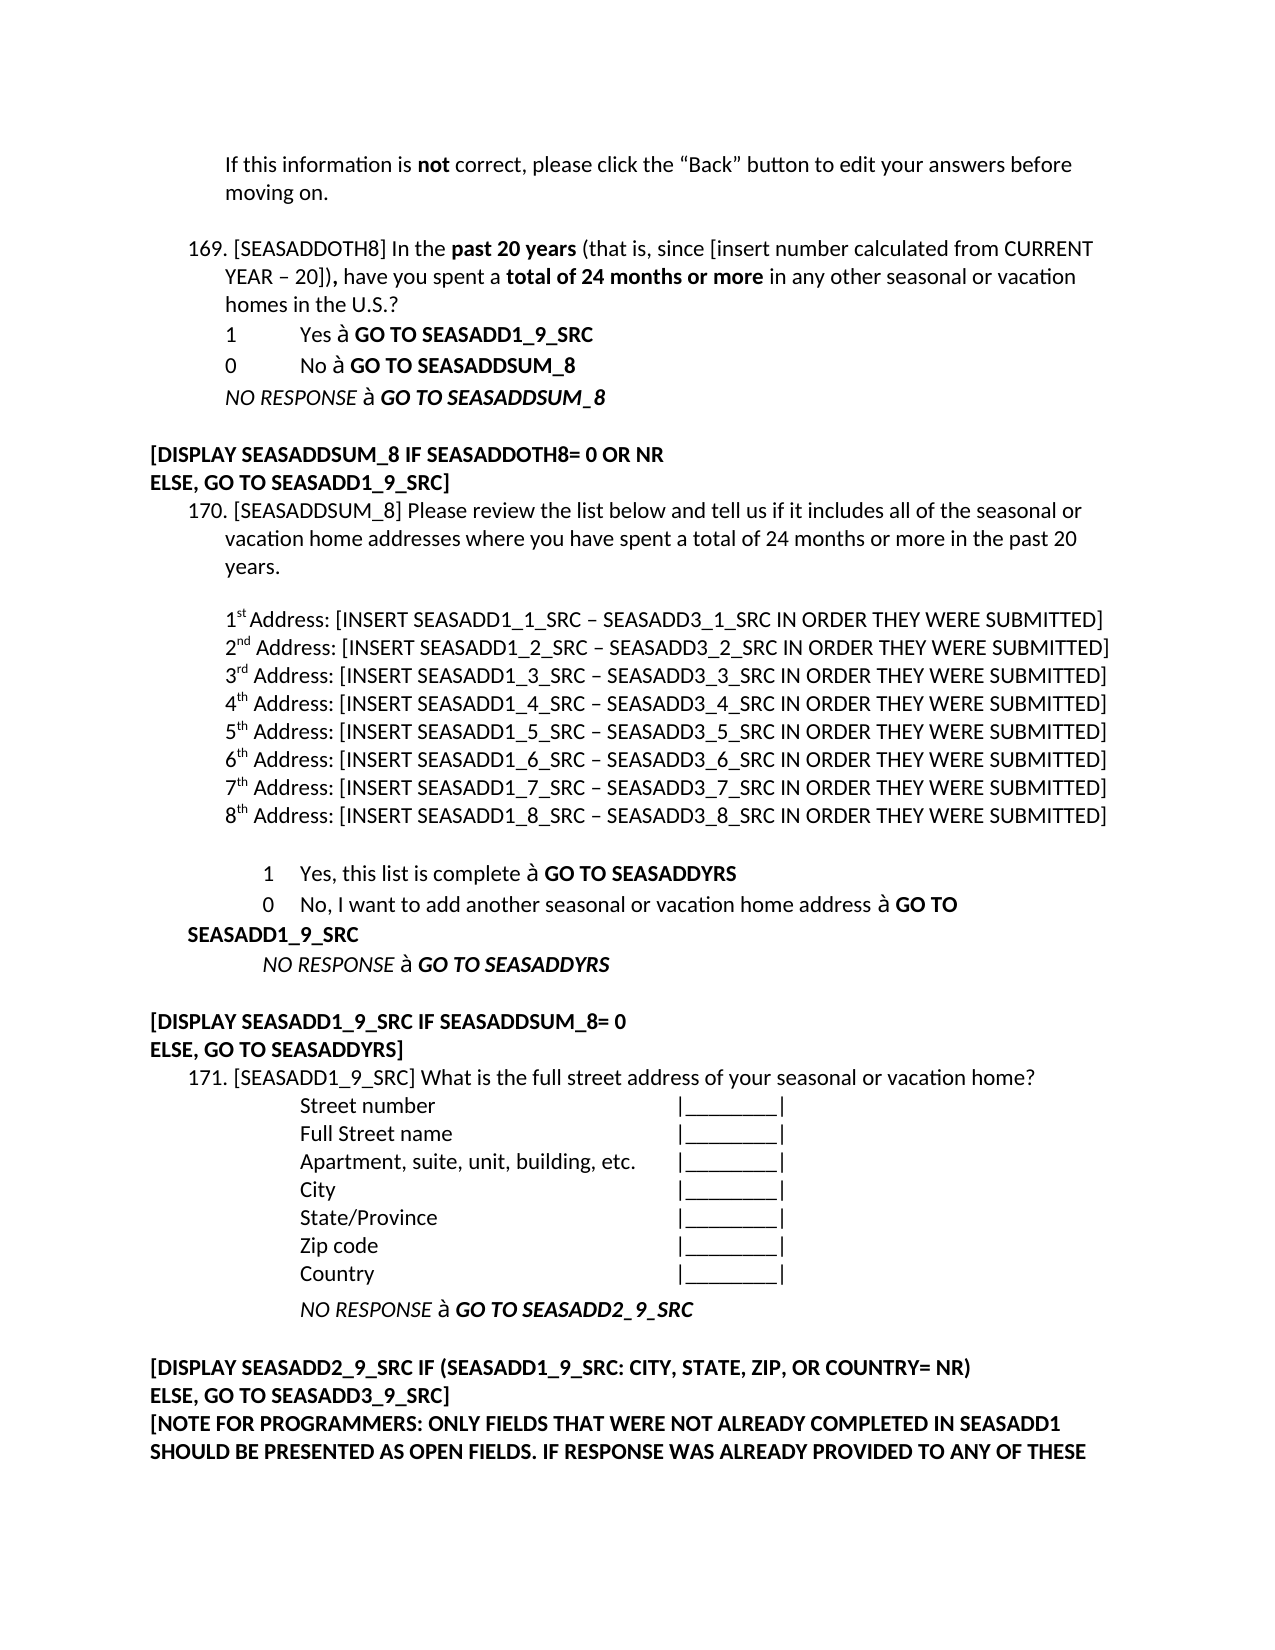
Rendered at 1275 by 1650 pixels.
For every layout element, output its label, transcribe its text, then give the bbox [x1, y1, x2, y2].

text ELSE, GO TO SEASADDYRS] [150, 1035, 1125, 1063]
list 0 No à GO TO SEASADDSUM_8 [225, 349, 1125, 381]
list State/Province |________| [225, 1203, 1125, 1231]
text ELSE, GO TO SEASADD1_9_SRC] [150, 468, 1125, 496]
text [DISPLAY SEASADD2_9_SRC IF (SEASADD1_9_SRC: CITY, STATE, ZIP, OR COUNTRY= NR) [150, 1353, 1125, 1381]
text If this information is not correct, please click the “Back” button to edit your answers before moving on. [225, 150, 1125, 206]
text NO RESPONSE à GO TO SEASADD2_9_SRC [225, 1293, 1125, 1325]
list City |________| [225, 1175, 1125, 1203]
list Full Street name |________| [225, 1119, 1125, 1147]
list Country |________| [225, 1259, 1125, 1287]
text ELSE, GO TO SEASADD3_9_SRC] [150, 1381, 1125, 1409]
text 1st Address: [INSERT SEASADD1_1_SRC – SEASADD3_1_SRC IN ORDER THEY WERE SUBMITTED] [225, 605, 1125, 633]
list 1 Yes, this list is complete à GO TO SEASADDYRS [187, 857, 1125, 888]
list Apartment, suite, unit, building, etc. |________| [225, 1147, 1125, 1175]
list NO RESPONSE à GO TO SEASADDYRS [187, 948, 1125, 979]
text 5th Address: [INSERT SEASADD1_5_SRC – SEASADD3_5_SRC IN ORDER THEY WERE SUBMITTED] [225, 717, 1125, 745]
list 1 Yes à GO TO SEASADD1_9_SRC [225, 318, 1125, 349]
text 8th Address: [INSERT SEASADD1_8_SRC – SEASADD3_8_SRC IN ORDER THEY WERE SUBMITTED] [225, 801, 1125, 829]
text 4th Address: [INSERT SEASADD1_4_SRC – SEASADD3_4_SRC IN ORDER THEY WERE SUBMITTED] [225, 689, 1125, 717]
list [SEASADDSUM_8] Please review the list below and tell us if it includes all of the seasonal or vacation home addresses where you have spent a total of 24 months or more in the past 20 years. [187, 496, 1125, 580]
list 0 No, I want to add another seasonal or vacation home address à GO TO SEASADD1_9_SRC [187, 888, 1125, 948]
text 6th Address: [INSERT SEASADD1_6_SRC – SEASADD3_6_SRC IN ORDER THEY WERE SUBMITTED] [225, 745, 1125, 773]
list Street number |________| [225, 1091, 1125, 1119]
list [SEASADDOTH8] In the past 20 years (that is, since [insert number calculated from CURRENT YEAR – 20]), have you spent a total of 24 months or more in any other seasonal or vacation homes in the U.S.? [187, 234, 1125, 318]
list [SEASADD1_9_SRC] What is the full street address of your seasonal or vacation home? [187, 1063, 1125, 1091]
text 3rd Address: [INSERT SEASADD1_3_SRC – SEASADD3_3_SRC IN ORDER THEY WERE SUBMITTED] [225, 661, 1125, 689]
list NO RESPONSE à GO TO SEASADDSUM_8 [225, 381, 1125, 412]
text 7th Address: [INSERT SEASADD1_7_SRC – SEASADD3_7_SRC IN ORDER THEY WERE SUBMITTED] [225, 773, 1125, 801]
list Zip code |________| [225, 1231, 1125, 1259]
text [DISPLAY SEASADD1_9_SRC IF SEASADDSUM_8= 0 [150, 1007, 1125, 1035]
text 2nd Address: [INSERT SEASADD1_2_SRC – SEASADD3_2_SRC IN ORDER THEY WERE SUBMITTED] [225, 633, 1125, 661]
text [DISPLAY SEASADDSUM_8 IF SEASADDOTH8= 0 OR NR [150, 440, 1125, 468]
